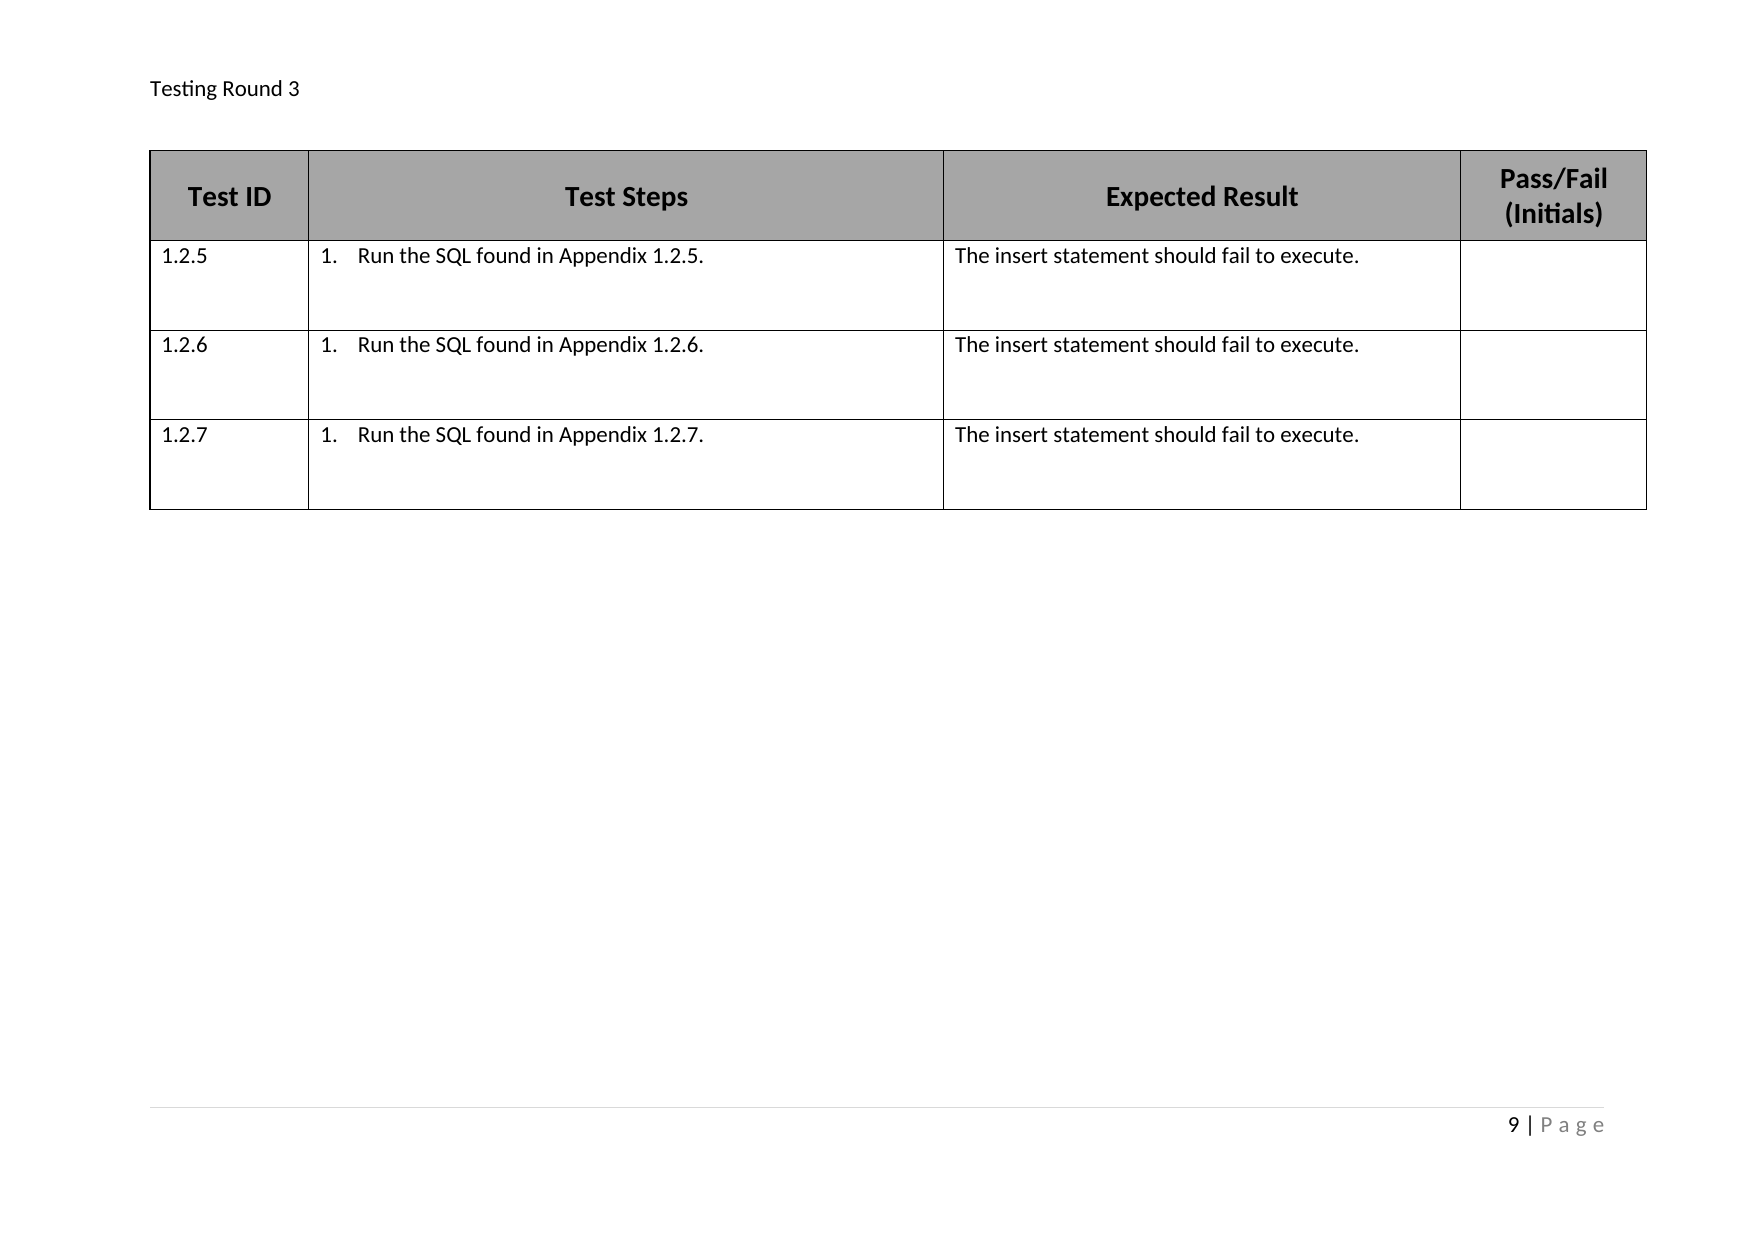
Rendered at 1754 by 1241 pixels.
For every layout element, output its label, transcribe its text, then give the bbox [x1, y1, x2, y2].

table_cell Run the SQL found in Appendix 1.2.7. [309, 420, 943, 509]
table_header Test ID [151, 151, 308, 240]
table_cell Run the SQL found in Appendix 1.2.6. [309, 331, 943, 419]
table_cell 1.2.7 [151, 420, 308, 509]
table_cell Run the SQL found in Appendix 1.2.5. [309, 241, 943, 329]
table_header Pass/Fail (Initials) [1461, 151, 1646, 240]
table_cell The insert statement should fail to execute. [944, 420, 1460, 509]
table_cell 1.2.5 [151, 241, 308, 329]
table_header Expected Result [944, 151, 1460, 240]
table_cell 1.2.6 [151, 331, 308, 419]
table_cell [1461, 241, 1646, 329]
table_cell The insert statement should fail to execute. [944, 241, 1460, 329]
table_header Test Steps [309, 151, 943, 240]
table_cell [1461, 331, 1646, 419]
table_cell The insert statement should fail to execute. [944, 331, 1460, 419]
table_cell [1461, 420, 1646, 509]
